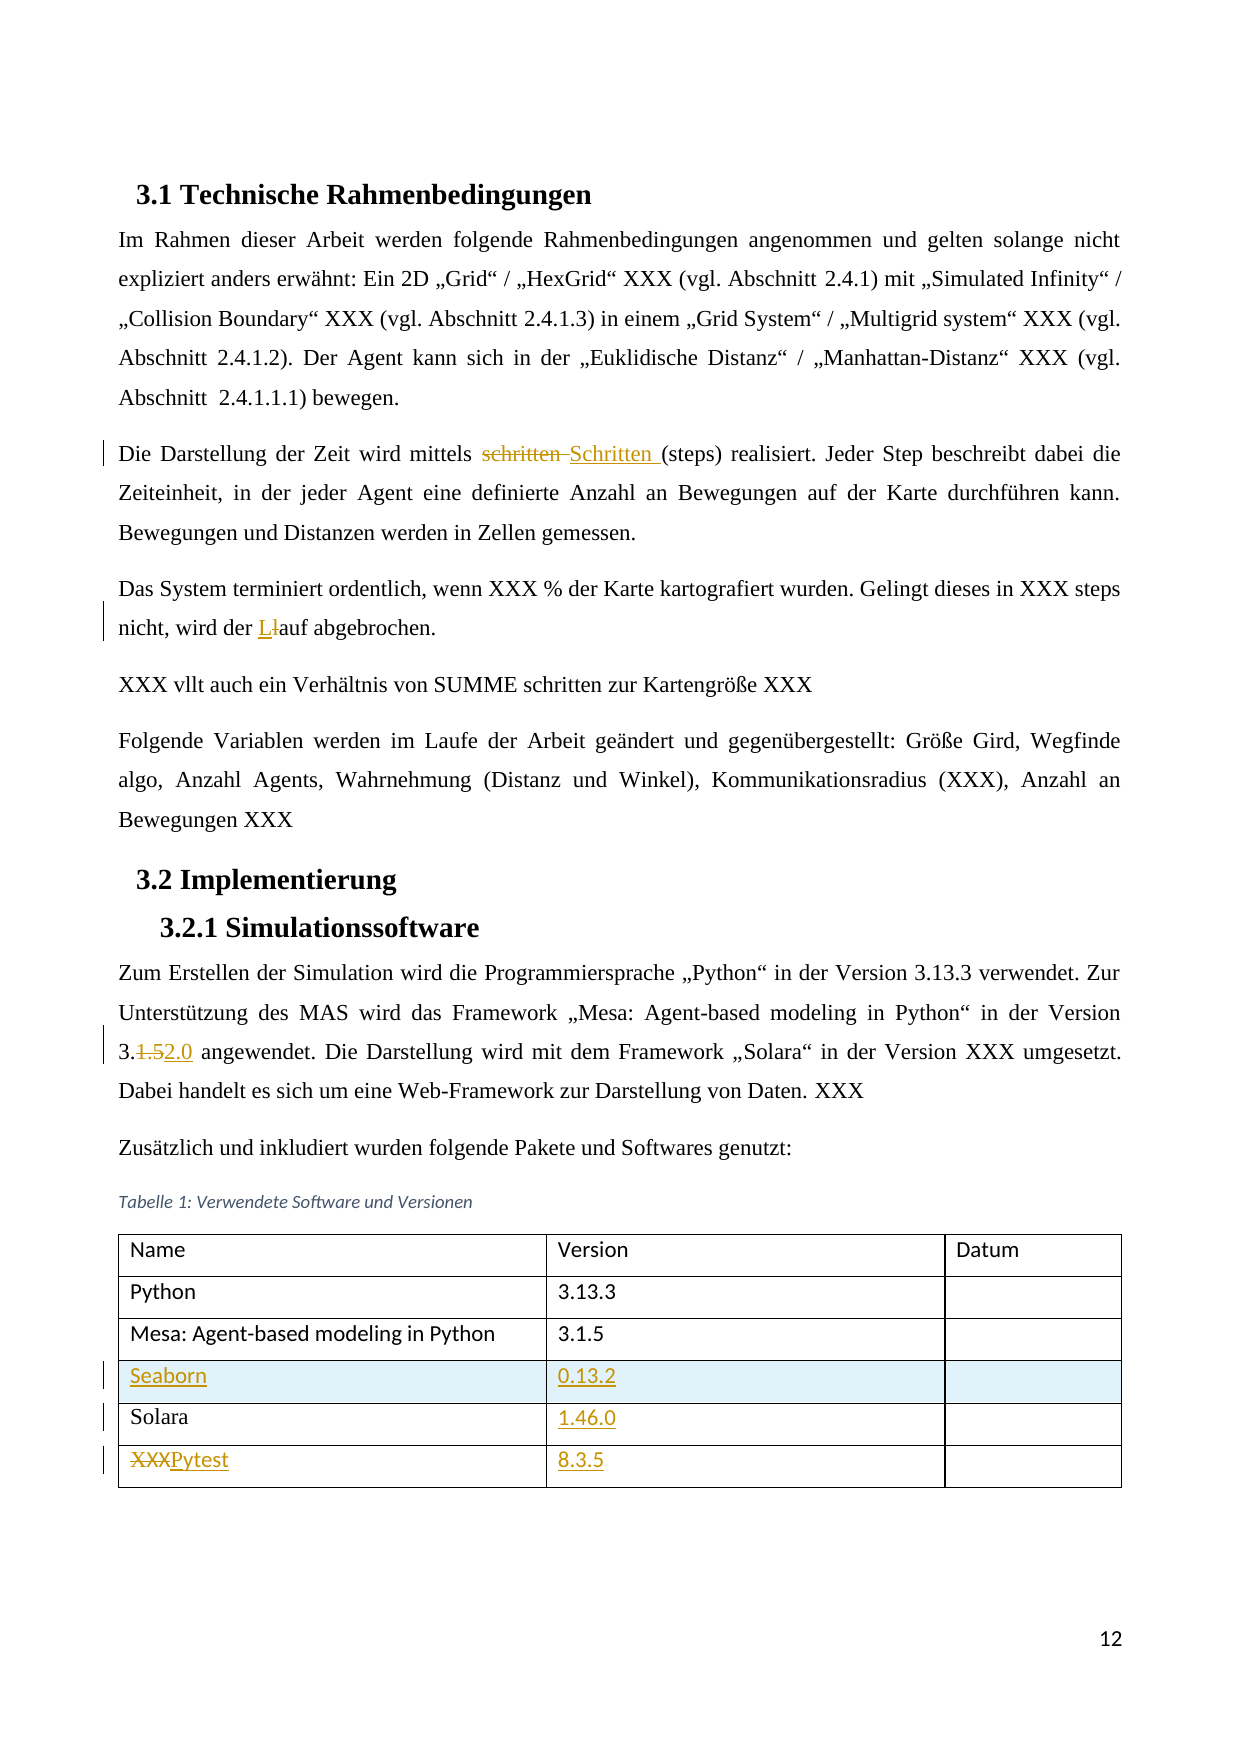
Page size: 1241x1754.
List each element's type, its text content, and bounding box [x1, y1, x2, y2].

table_cell Mesa: Agent-based modeling in Python [119, 1319, 546, 1360]
text Zum Erstellen der Simulation wird die Programmiersprache „Python“ in der Version 3.13.3 verwendet. Zur Unterstützung des MAS wird das Framework „Mesa: Agent-based modeling in Python“ in der Version 3. angewendet. Die Darstellung wird mit dem Framework „Solara“ in der Version XXX umgesetzt. Dabei handelt es sich um eine Web-Framework zur Darstellung von Daten. XXX [118, 959, 1122, 1104]
table_cell Solara [119, 1404, 546, 1444]
table_cell 3.1.5 [547, 1319, 944, 1360]
text Folgende Variablen werden im Laufe der Arbeit geändert und gegenübergestellt: Größe Gird, Wegfinde algo, Anzahl Agents, Wahrnehmung (Distanz und Winkel), Kommunikationsradius (XXX), Anzahl an Bewegungen XXX [118, 727, 1122, 832]
list Simulationssoftware [159, 911, 1122, 944]
table_cell 3.13.3 [547, 1277, 944, 1318]
table_cell [946, 1446, 1121, 1487]
table_header Name [119, 1235, 546, 1276]
list Technische Rahmenbedingungen [136, 177, 1122, 211]
text Implementierung [136, 862, 1122, 895]
table_cell [946, 1277, 1121, 1318]
text Die Darstellung der Zeit wird mittels (steps) realisiert. Jeder Step beschreibt dabei die Zeiteinheit, in der jeder Agent eine definierte Anzahl an Bewegungen auf der Karte durchführen kann. Bewegungen und Distanzen werden in Zellen gemessen. [118, 440, 1122, 545]
text Tabelle 1: Verwendete Software und Versionen [118, 1190, 1122, 1213]
table_cell [119, 1446, 546, 1487]
table_cell [946, 1404, 1121, 1444]
table_cell [547, 1446, 944, 1487]
table_header Version [547, 1235, 944, 1276]
text Das System terminiert ordentlich, wenn XXX % der Karte kartografiert wurden. Gelingt dieses in XXX steps nicht, wird der auf abgebrochen. [118, 575, 1122, 641]
table_cell [946, 1319, 1121, 1360]
table_cell Python [119, 1277, 546, 1318]
text XXX vllt auch ein Verhältnis von SUMME schritten zur Kartengröße XXX [118, 671, 1122, 697]
text Im Rahmen dieser Arbeit werden folgende Rahmenbedingungen angenommen und gelten solange nicht expliziert anders erwähnt: Ein 2D „Grid“ / „HexGrid“ XXX (vgl. Abschnitt 2.4.1) mit „Simulated Infinity“ / „Collision Boundary“ XXX (vgl. Abschnitt 2.4.1.3) in einem „Grid System“ / „Multigrid system“ XXX (vgl. Abschnitt 2.4.1.2). Der Agent kann sich in der „Euklidische Distanz“ / „Manhattan-Distanz“ XXX (vgl. Abschnitt 2.4.1.1.1) bewegen. [118, 226, 1122, 410]
table_header Datum [946, 1235, 1121, 1276]
text Zusätzlich und inkludiert wurden folgende Pakete und Softwares genutzt: [118, 1134, 1122, 1160]
table_cell [547, 1404, 944, 1444]
